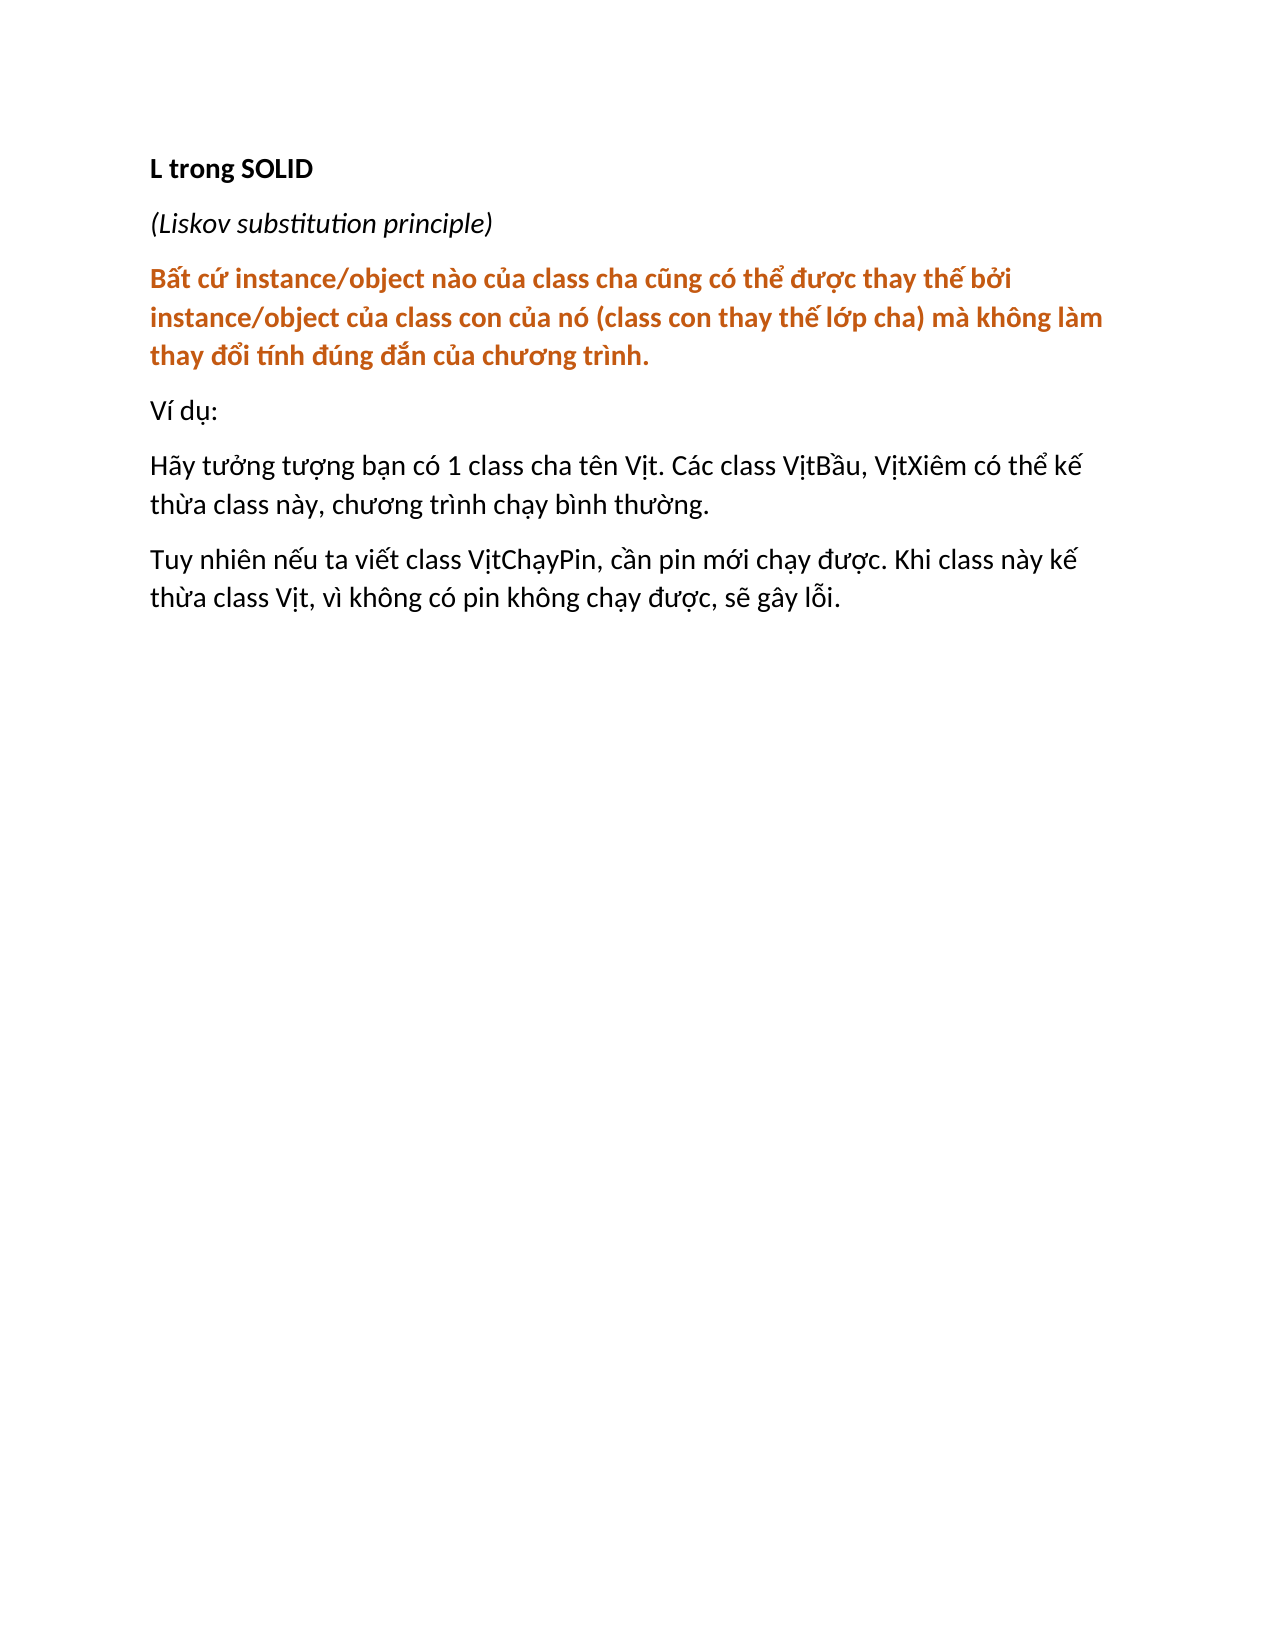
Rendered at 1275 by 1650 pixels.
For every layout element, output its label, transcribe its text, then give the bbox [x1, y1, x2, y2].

text (Liskov substitution principle) [150, 205, 1125, 241]
text Hãy tưởng tượng bạn có 1 class cha tên Vịt. Các class VịtBầu, VịtXiêm có thể kế thừa class này, chương trình chạy bình thường. [150, 447, 1125, 521]
text Ví dụ: [150, 392, 1125, 428]
text Bất cứ instance/object nào của class cha cũng có thể được thay thế bởi instance/object của class con của nó (class con thay thế lớp cha) mà không làm thay đổi tính đúng đắn của chương trình. [150, 260, 1125, 373]
text L trong SOLID [150, 150, 1125, 186]
text Tuy nhiên nếu ta viết class VịtChạyPin, cần pin mới chạy được. Khi class này kế thừa class Vịt, vì không có pin không chạy được, sẽ gây lỗi. [150, 541, 1125, 615]
